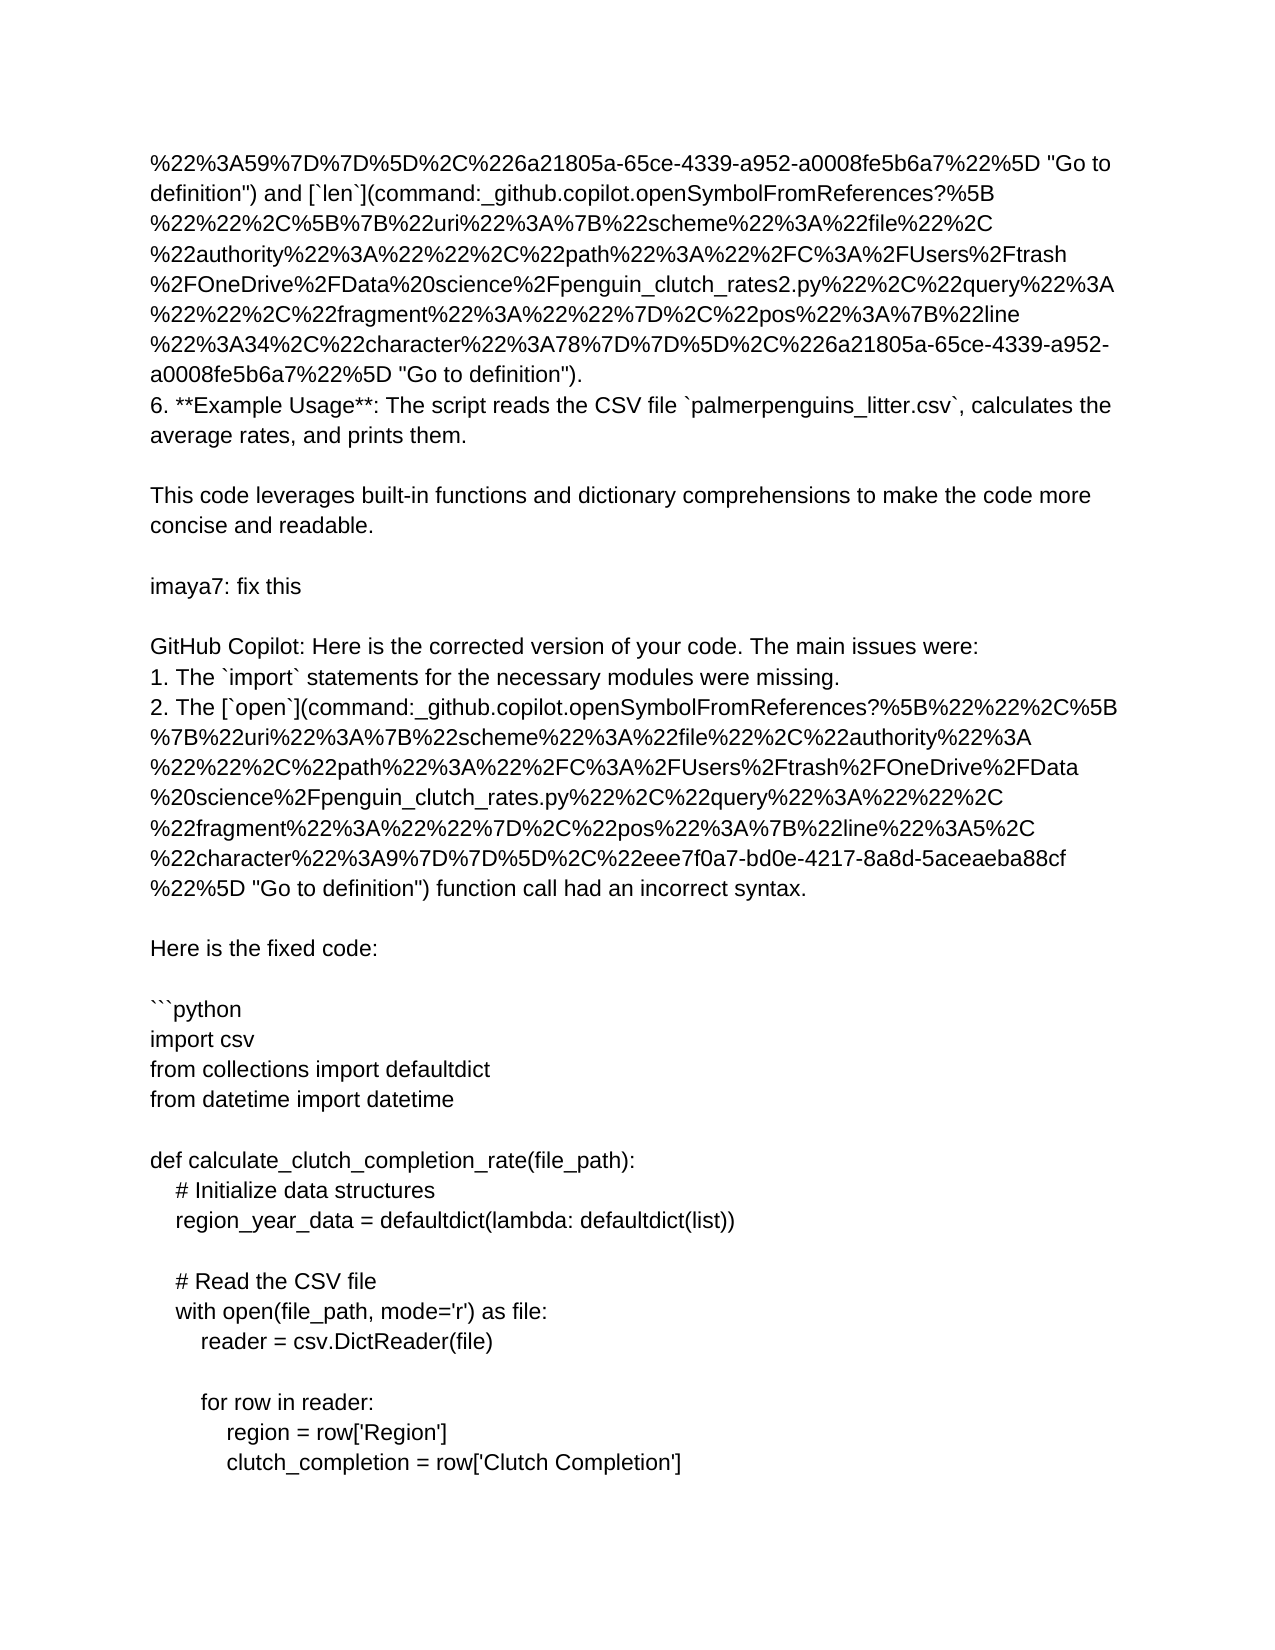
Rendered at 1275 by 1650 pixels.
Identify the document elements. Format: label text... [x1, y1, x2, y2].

text import csv [150, 1026, 1125, 1052]
text GitHub Copilot: Here is the corrected version of your code. The main issues were: [150, 633, 1125, 660]
text region_year_data = defaultdict(lambda: defaultdict(list)) [150, 1207, 1125, 1234]
text clutch_completion = row['Clutch Completion'] [150, 1449, 1125, 1475]
text 1. The `import` statements for the necessary modules were missing. [150, 663, 1125, 690]
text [150, 150, 1125, 388]
text Here is the fixed code: [150, 935, 1125, 962]
text # Read the CSV file [150, 1268, 1125, 1294]
text ```python [150, 996, 1125, 1022]
text imaya7: fix this [150, 573, 1125, 599]
text # Initialize data structures [150, 1177, 1125, 1203]
text region = row['Region'] [150, 1419, 1125, 1445]
text def calculate_clutch_completion_rate(file_path): [150, 1147, 1125, 1173]
text reader = csv.DictReader(file) [150, 1328, 1125, 1354]
text from datetime import datetime [150, 1086, 1125, 1113]
text 6. **Example Usage**: The script reads the CSV file `palmerpenguins_litter.csv`, calculates the average rates, and prints them. [150, 392, 1125, 448]
text for row in reader: [150, 1388, 1125, 1415]
text This code leverages built-in functions and dictionary comprehensions to make the code more concise and readable. [150, 482, 1125, 539]
text 2. The [`open`](command:_github.copilot.openSymbolFromReferences?%5B%22%22%2C%5B%7B%22uri%22%3A%7B%22scheme%22%3A%22file%22%2C%22authority%22%3A%22%22%2C%22path%22%3A%22%2FC%3A%2FUsers%2Ftrash%2FOneDrive%2FData%20science%2Fpenguin_clutch_rates.py%22%2C%22query%22%3A%22%22%2C%22fragment%22%3A%22%22%7D%2C%22pos%22%3A%7B%22line%22%3A5%2C%22character%22%3A9%7D%7D%5D%2C%22eee7f0a7-bd0e-4217-8a8d-5aceaeba88cf%22%5D "Go to definition") function call had an incorrect syntax. [150, 694, 1125, 901]
text from collections import defaultdict [150, 1056, 1125, 1083]
text with open(file_path, mode='r') as file: [150, 1298, 1125, 1324]
